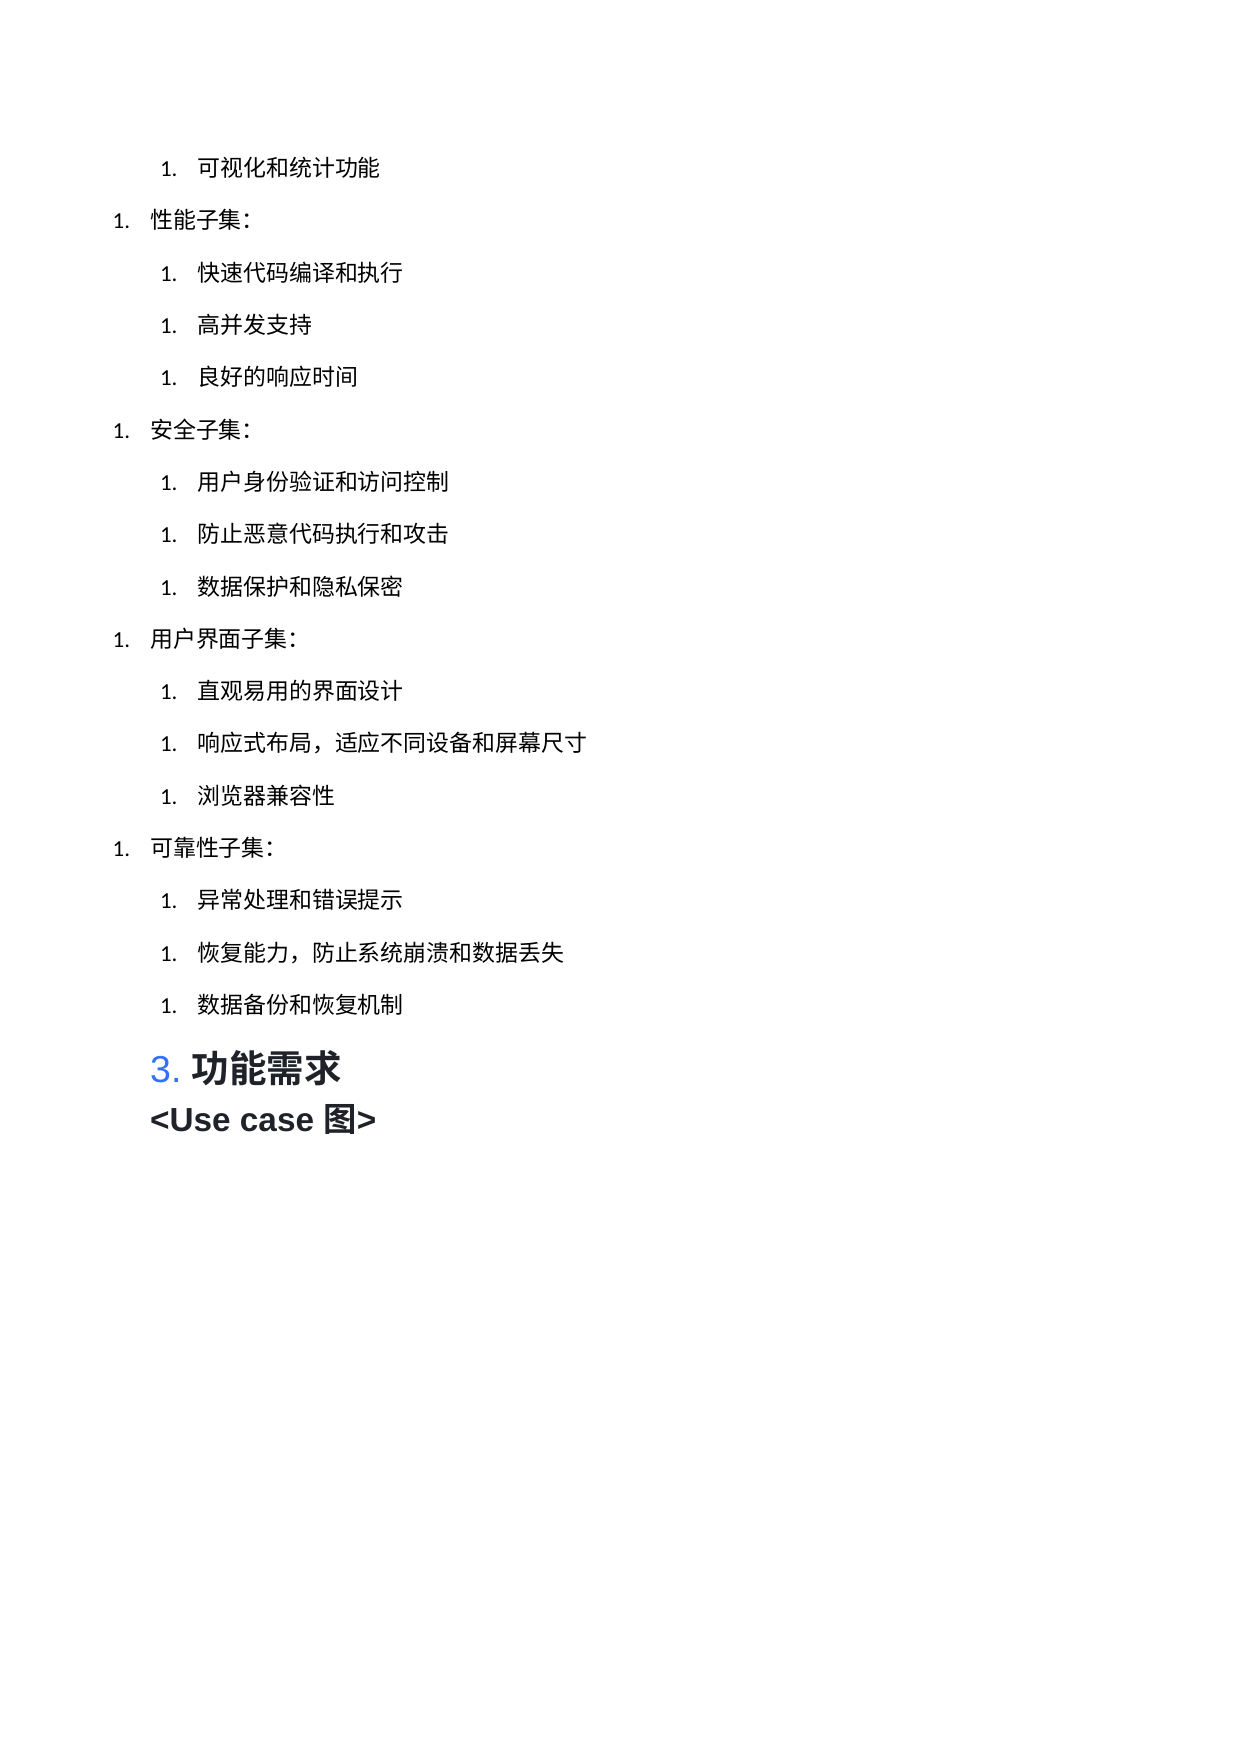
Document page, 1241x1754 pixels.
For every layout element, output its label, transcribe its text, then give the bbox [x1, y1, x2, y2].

list 快速代码编译和执行 [160, 254, 1090, 288]
list 用户身份验证和访问控制 [160, 464, 1090, 497]
list 数据保护和隐私保密 [160, 568, 1090, 602]
list 浏览器兼容性 [160, 777, 1090, 811]
list 用户界面子集： [112, 621, 1090, 654]
list 恢复能力，防止系统崩溃和数据丢失 [160, 934, 1090, 968]
list 响应式布局，适应不同设备和屏幕尺寸 [160, 725, 1090, 758]
list 防止恶意代码执行和攻击 [160, 516, 1090, 549]
list 安全子集： [112, 411, 1090, 445]
list 数据备份和恢复机制 [160, 987, 1090, 1020]
list 高并发支持 [160, 307, 1090, 340]
list 直观易用的界面设计 [160, 673, 1090, 706]
list 异常处理和错误提示 [160, 882, 1090, 915]
list 良好的响应时间 [160, 359, 1090, 392]
list 可靠性子集： [112, 830, 1090, 863]
list 性能子集： [112, 202, 1090, 236]
list 可视化和统计功能 [160, 150, 1090, 183]
